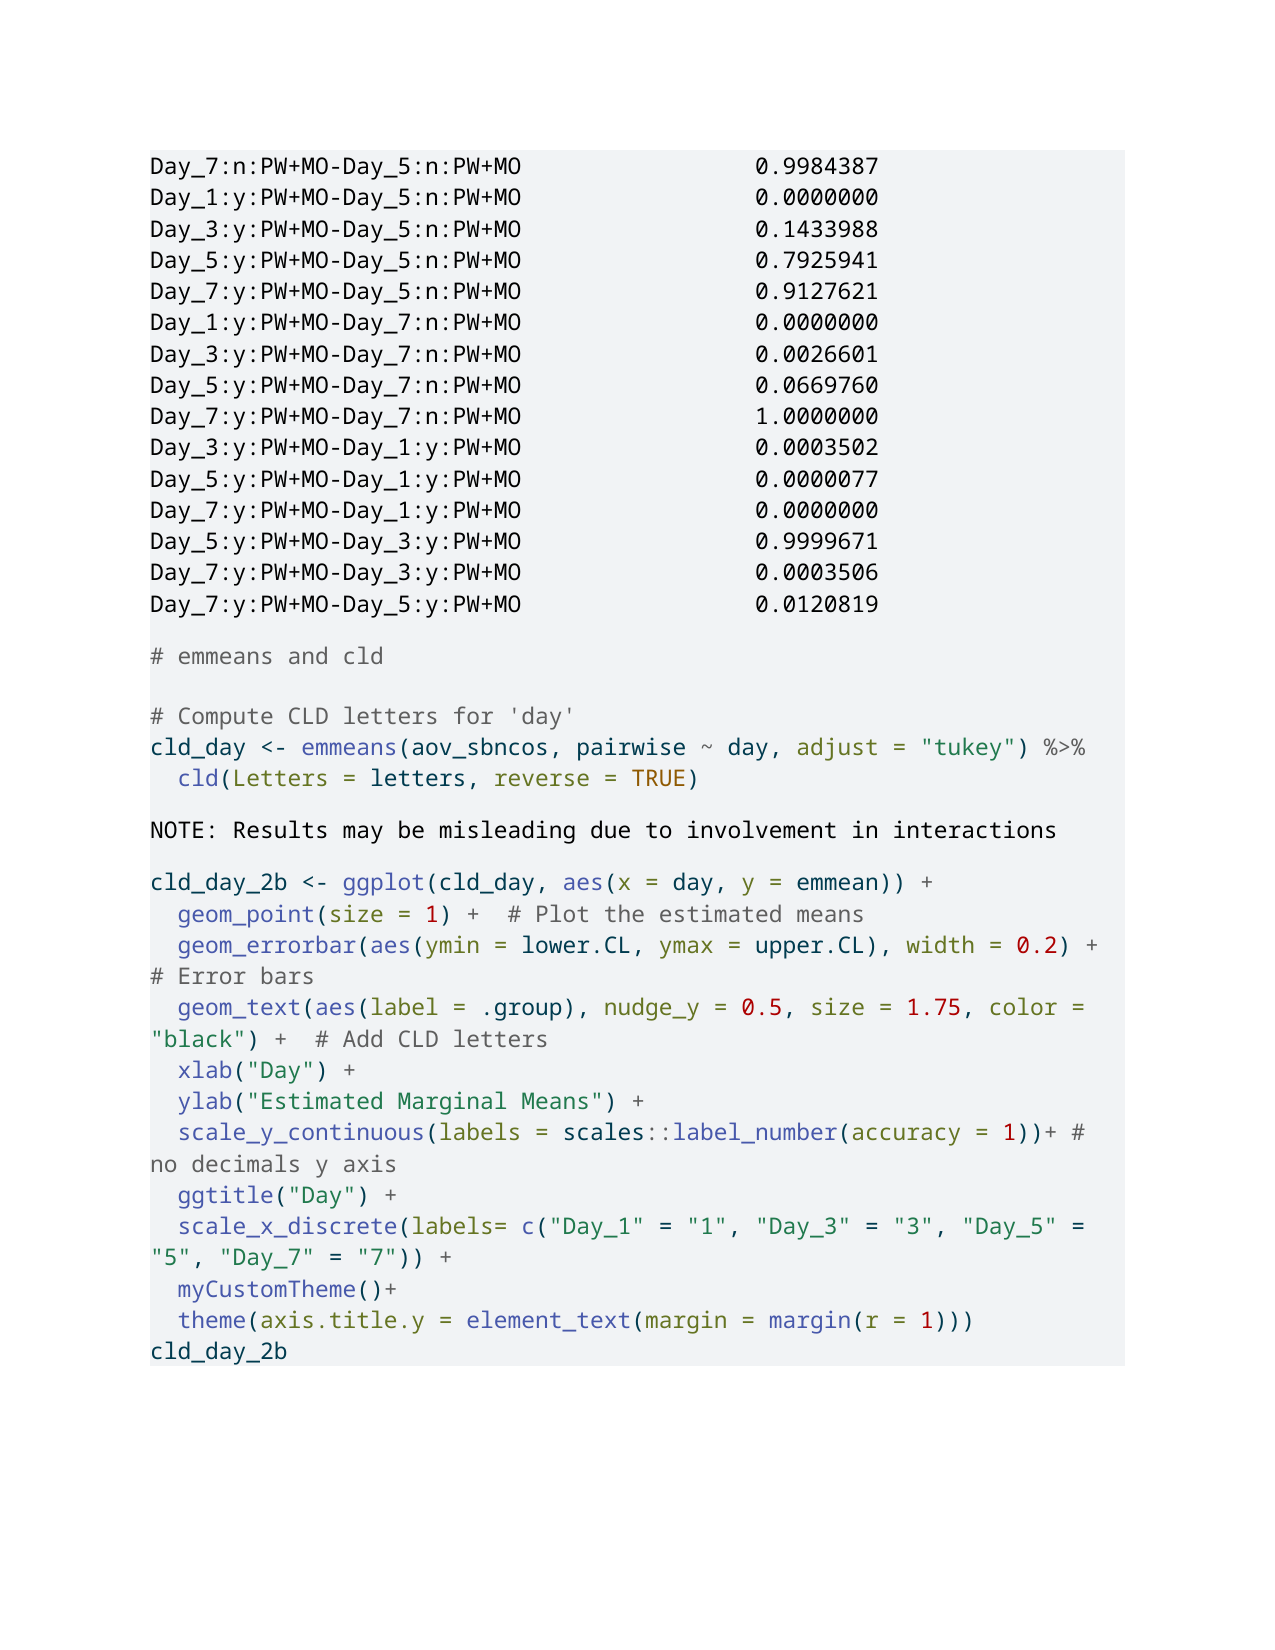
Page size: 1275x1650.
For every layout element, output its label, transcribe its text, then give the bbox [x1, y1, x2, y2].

text cld_day_2b <- ggplot(cld_day, aes(x = day, y = emmean)) + geom_point(size = 1) + # Plot the estimated means geom_errorbar(aes(ymin = lower.CL, ymax = upper.CL), width = 0.2) + # Error bars geom_text(aes(label = .group), nudge_y = 0.5, size = 1.75, color = "black") + # Add CLD letters xlab("Day") + ylab("Estimated Marginal Means") + scale_y_continuous(labels = scales::label_number(accuracy = 1))+ # no decimals y axis ggtitle("Day") + scale_x_discrete(labels= c("Day_1" = "1", "Day_3" = "3", "Day_5" = "5", "Day_7" = "7")) + myCustomTheme()+ theme(axis.title.y = element_text(margin = margin(r = 1))) cld_day_2b [150, 866, 1125, 1366]
text # emmeans and cld # Compute CLD letters for 'day' cld_day <- emmeans(aov_sbncos, pairwise ~ day, adjust = "tukey") %>% cld(Letters = letters, reverse = TRUE) [150, 639, 1125, 793]
text NOTE: Results may be misleading due to involvement in interactions [150, 814, 1125, 845]
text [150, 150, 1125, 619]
